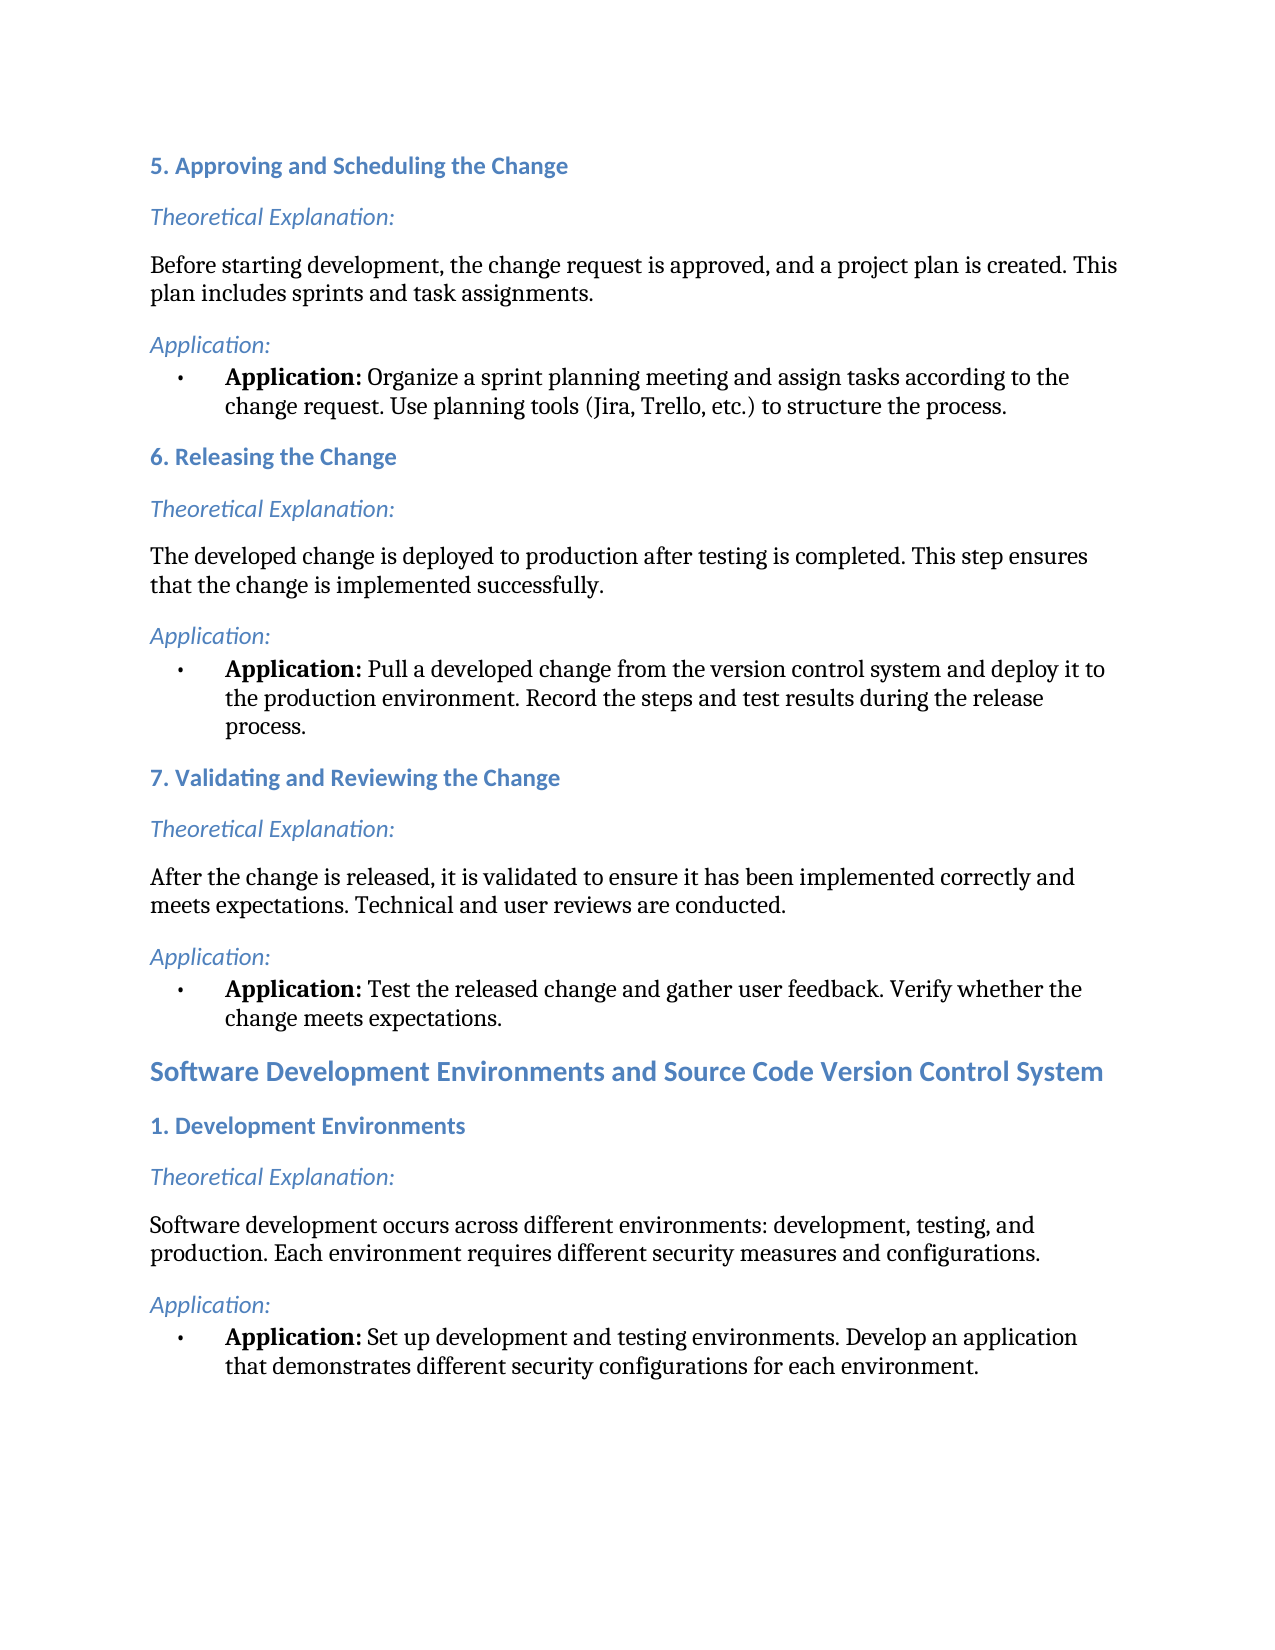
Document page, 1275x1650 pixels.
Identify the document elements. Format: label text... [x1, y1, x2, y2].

subtitle Theoretical Explanation: [150, 493, 1125, 523]
subtitle 7. Validating and Reviewing the Change [150, 762, 1125, 792]
text Software development occurs across different environments: development, testing, and production. Each environment requires different security measures and configurations. [150, 1211, 1125, 1268]
subtitle Theoretical Explanation: [150, 813, 1125, 844]
subtitle Theoretical Explanation: [150, 1161, 1125, 1192]
text After the change is released, it is validated to ensure it has been implemented correctly and meets expectations. Technical and user reviews are conducted. [150, 862, 1125, 920]
subtitle Application: [150, 941, 1125, 971]
subtitle Application: [150, 621, 1125, 651]
subtitle 5. Approving and Scheduling the Change [150, 150, 1125, 181]
text Before starting development, the change request is approved, and a project plan is created. This plan includes sprints and task assignments. [150, 251, 1125, 308]
text The developed change is deployed to production after testing is completed. This step ensures that the change is implemented successfully. [150, 542, 1125, 600]
subtitle 6. Releasing the Change [150, 442, 1125, 472]
list Application: Test the released change and gather user feedback. Verify whether the change meets expectations. [175, 975, 1125, 1033]
subtitle Theoretical Explanation: [150, 201, 1125, 232]
subtitle Application: [150, 329, 1125, 359]
subtitle Software Development Environments and Source Code Version Control System [150, 1053, 1125, 1089]
list Application: Organize a sprint planning meeting and assign tasks according to the change request. Use planning tools (Jira, Trello, etc.) to structure the process. [175, 363, 1125, 421]
list Application: Set up development and testing environments. Develop an application that demonstrates different security configurations for each environment. [175, 1323, 1125, 1381]
subtitle 1. Development Environments [150, 1110, 1125, 1140]
subtitle Application: [150, 1289, 1125, 1319]
list Application: Pull a developed change from the version control system and deploy it to the production environment. Record the steps and test results during the release process. [175, 655, 1125, 741]
